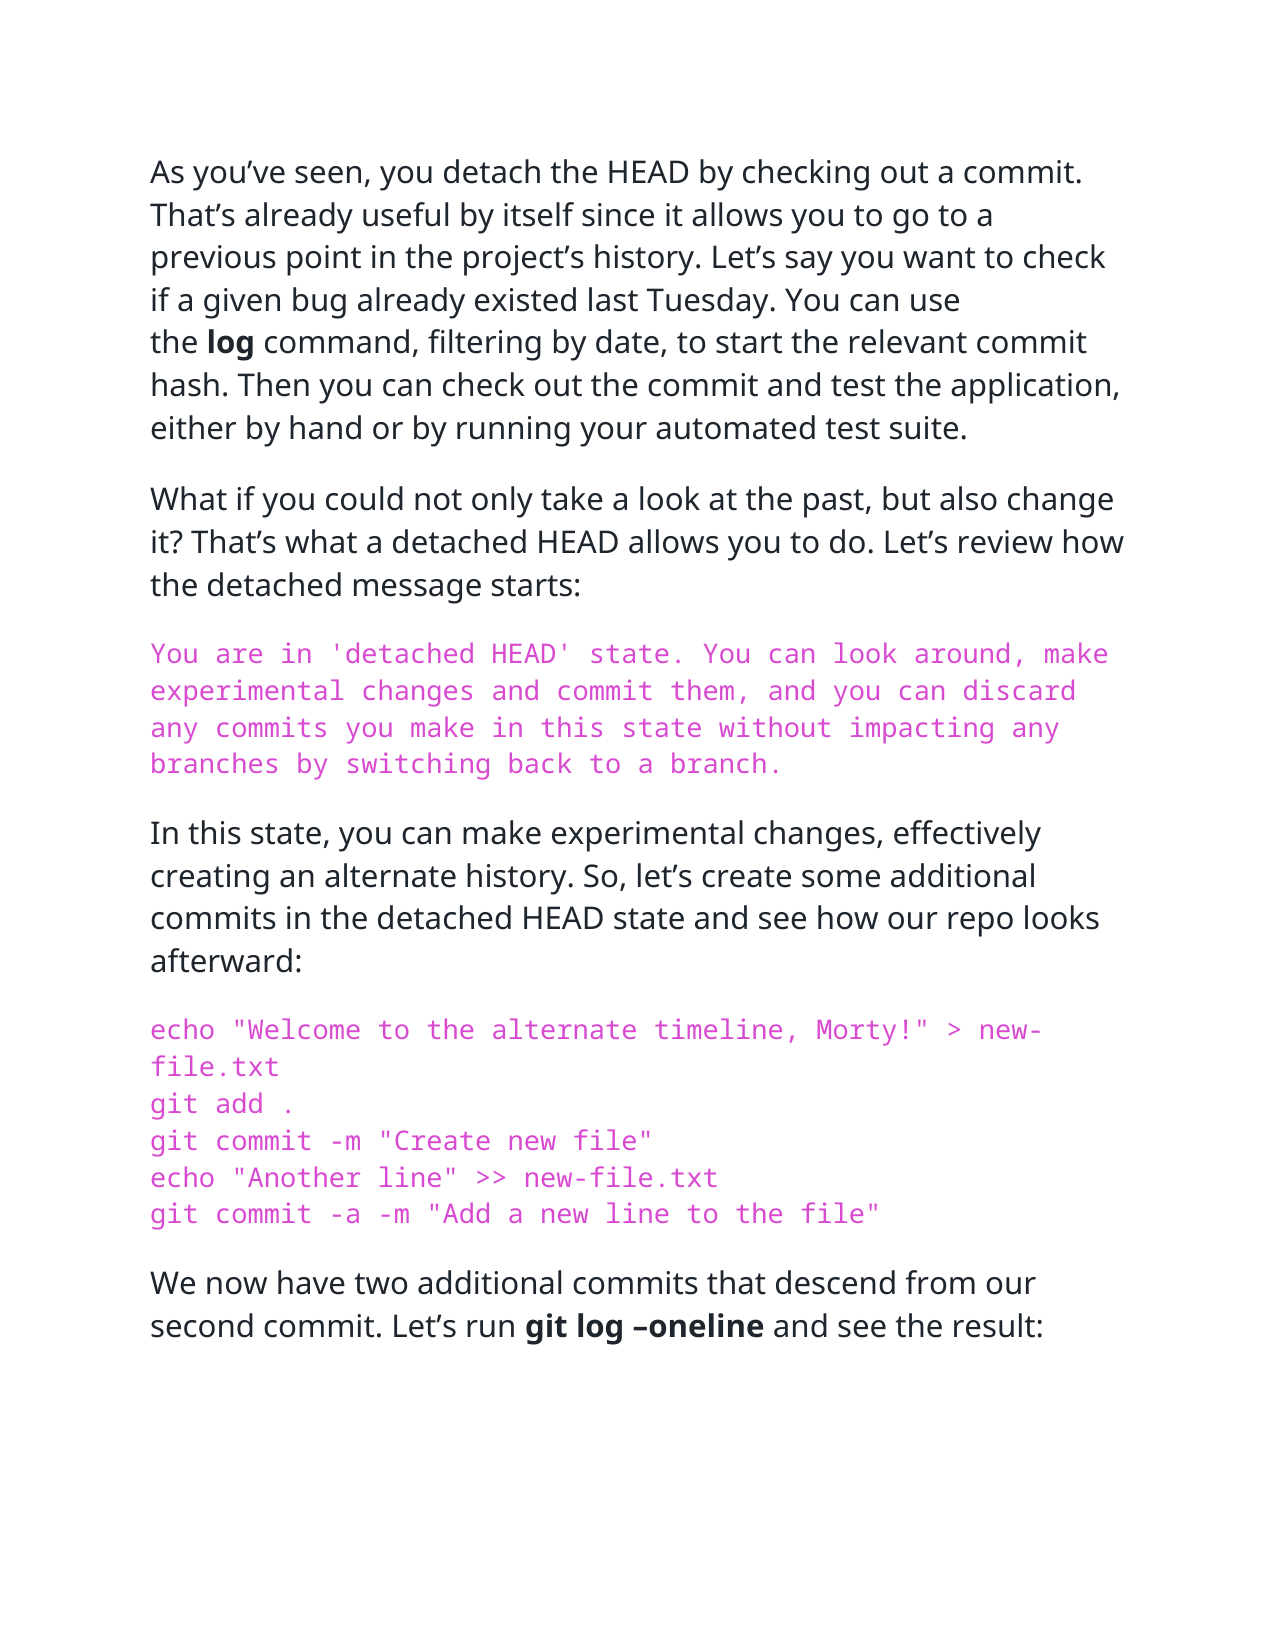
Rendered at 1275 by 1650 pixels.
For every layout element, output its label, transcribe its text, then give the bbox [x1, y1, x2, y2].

text echo "Welcome to the alternate timeline, Morty!" > new-file.txt git add . git commit -m "Create new file" echo "Another line" >> new-file.txt git commit -a -m "Add a new line to the file" [150, 1011, 1125, 1232]
text You are in 'detached HEAD' state. You can look around, make experimental changes and commit them, and you can discard any commits you make in this state without impacting any branches by switching back to a branch. [150, 634, 1125, 782]
text In this state, you can make experimental changes, effectively creating an alternate history. So, let’s create some additional commits in the detached HEAD state and see how our repo looks afterward: [150, 811, 1125, 981]
text As you’ve seen, you detach the HEAD by checking out a commit. That’s already useful by itself since it allows you to go to a previous point in the project’s history. Let’s say you want to check if a given bug already existed last Tuesday. You can use the log command, filtering by date, to start the relevant commit hash. Then you can check out the commit and test the application, either by hand or by running your automated test suite. [150, 150, 1125, 448]
text We now have two additional commits that descend from our second commit. Let’s run git log –oneline and see the result: [150, 1261, 1125, 1346]
text What if you could not only take a look at the past, but also change it? That’s what a detached HEAD allows you to do. Let’s review how the detached message starts: [150, 477, 1125, 605]
